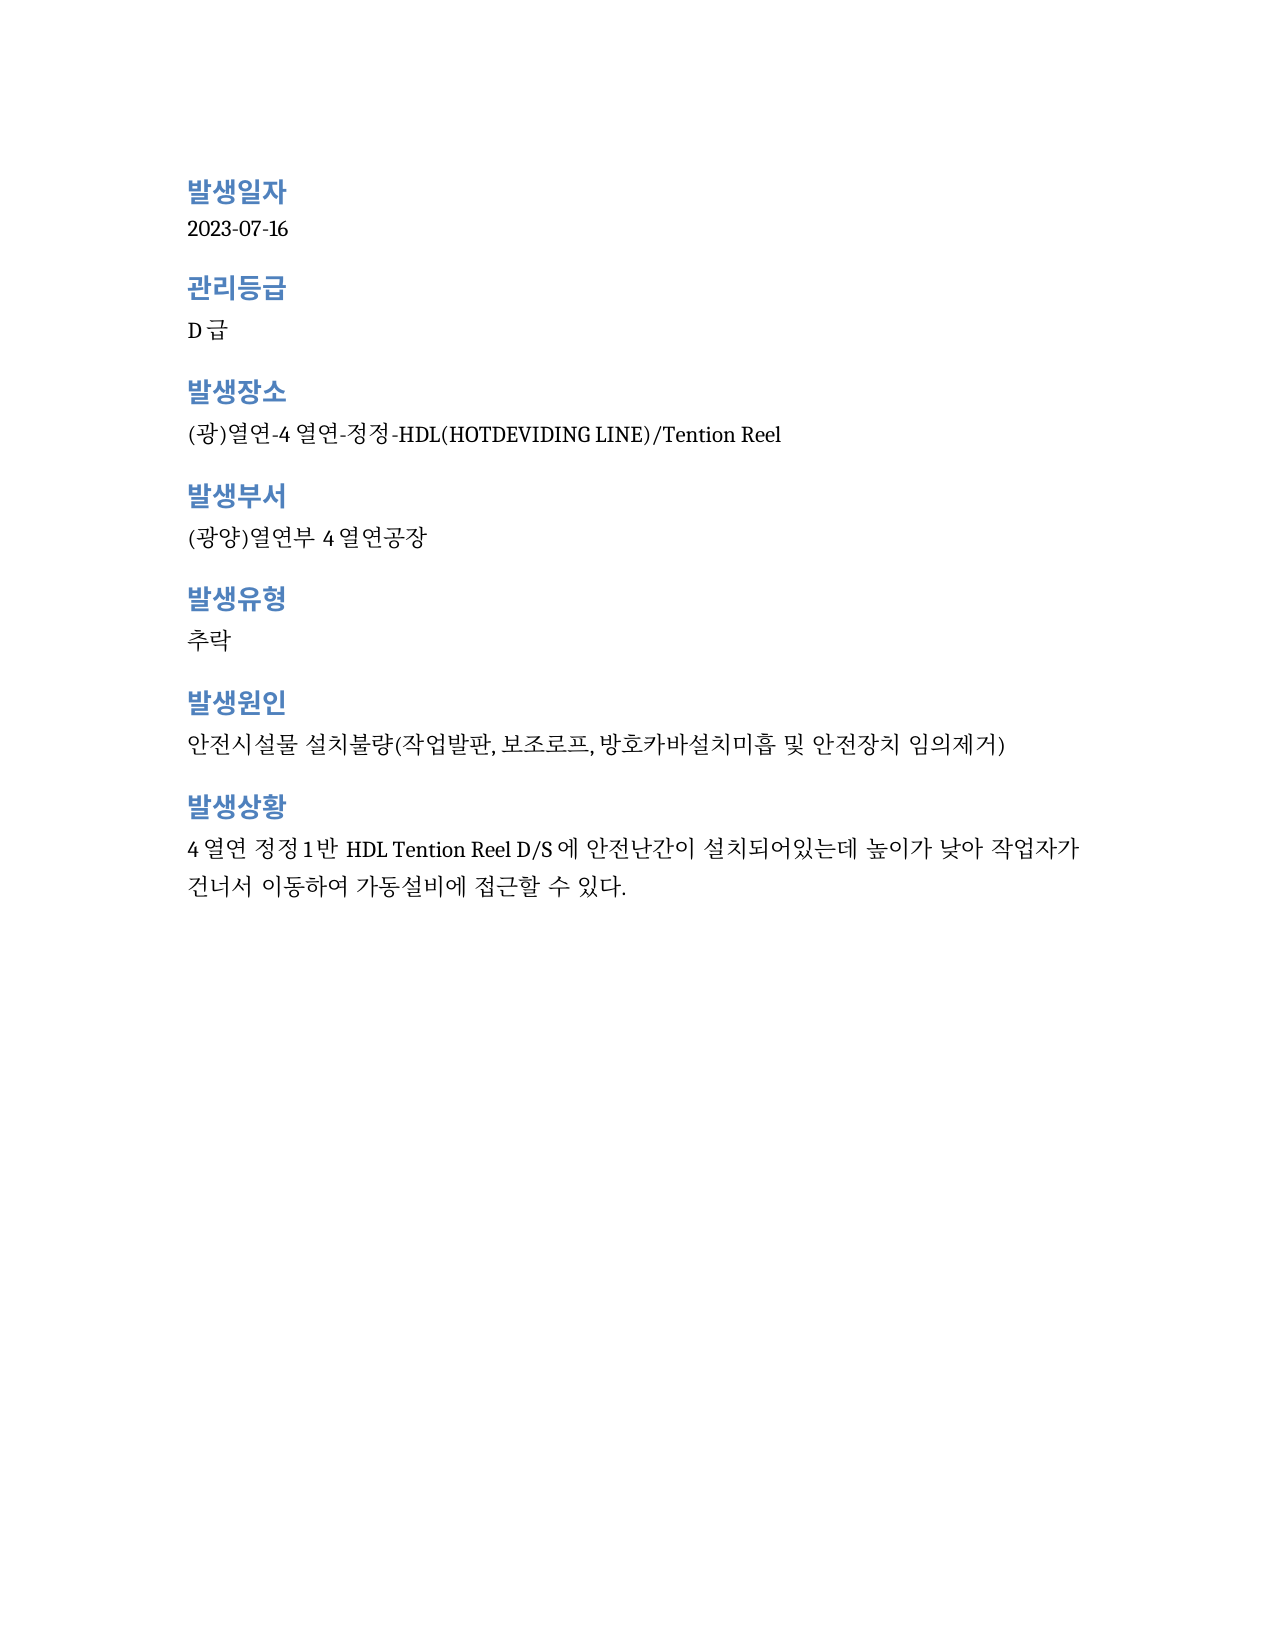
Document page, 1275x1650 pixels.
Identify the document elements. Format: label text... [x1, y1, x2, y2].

subtitle 발생일자 [187, 171, 1087, 210]
subtitle 발생원인 [187, 682, 1087, 721]
text (광)열연-4열연-정정-HDL(HOTDEVIDING LINE)/Tention Reel [187, 416, 1087, 449]
subtitle 발생장소 [187, 371, 1087, 410]
subtitle 발생부서 [187, 474, 1087, 514]
text (광양)열연부 4열연공장 [187, 519, 1087, 552]
text 2023-07-16 [187, 216, 1087, 242]
text D급 [187, 312, 1087, 345]
subtitle 발생유형 [187, 578, 1087, 617]
text 안전시설물 설치불량(작업발판, 보조로프, 방호카바설치미흡 및 안전장치 임의제거) [187, 727, 1087, 760]
subtitle 관리등급 [187, 267, 1087, 306]
text 4열연 정정1반 HDL Tention Reel D/S에 안전난간이 설치되어있는데 높이가 낮아 작업자가 건너서 이동하여 가동설비에 접근할 수 있다. [187, 831, 1087, 902]
text 추락 [187, 623, 1087, 656]
subtitle 발생상황 [187, 786, 1087, 825]
